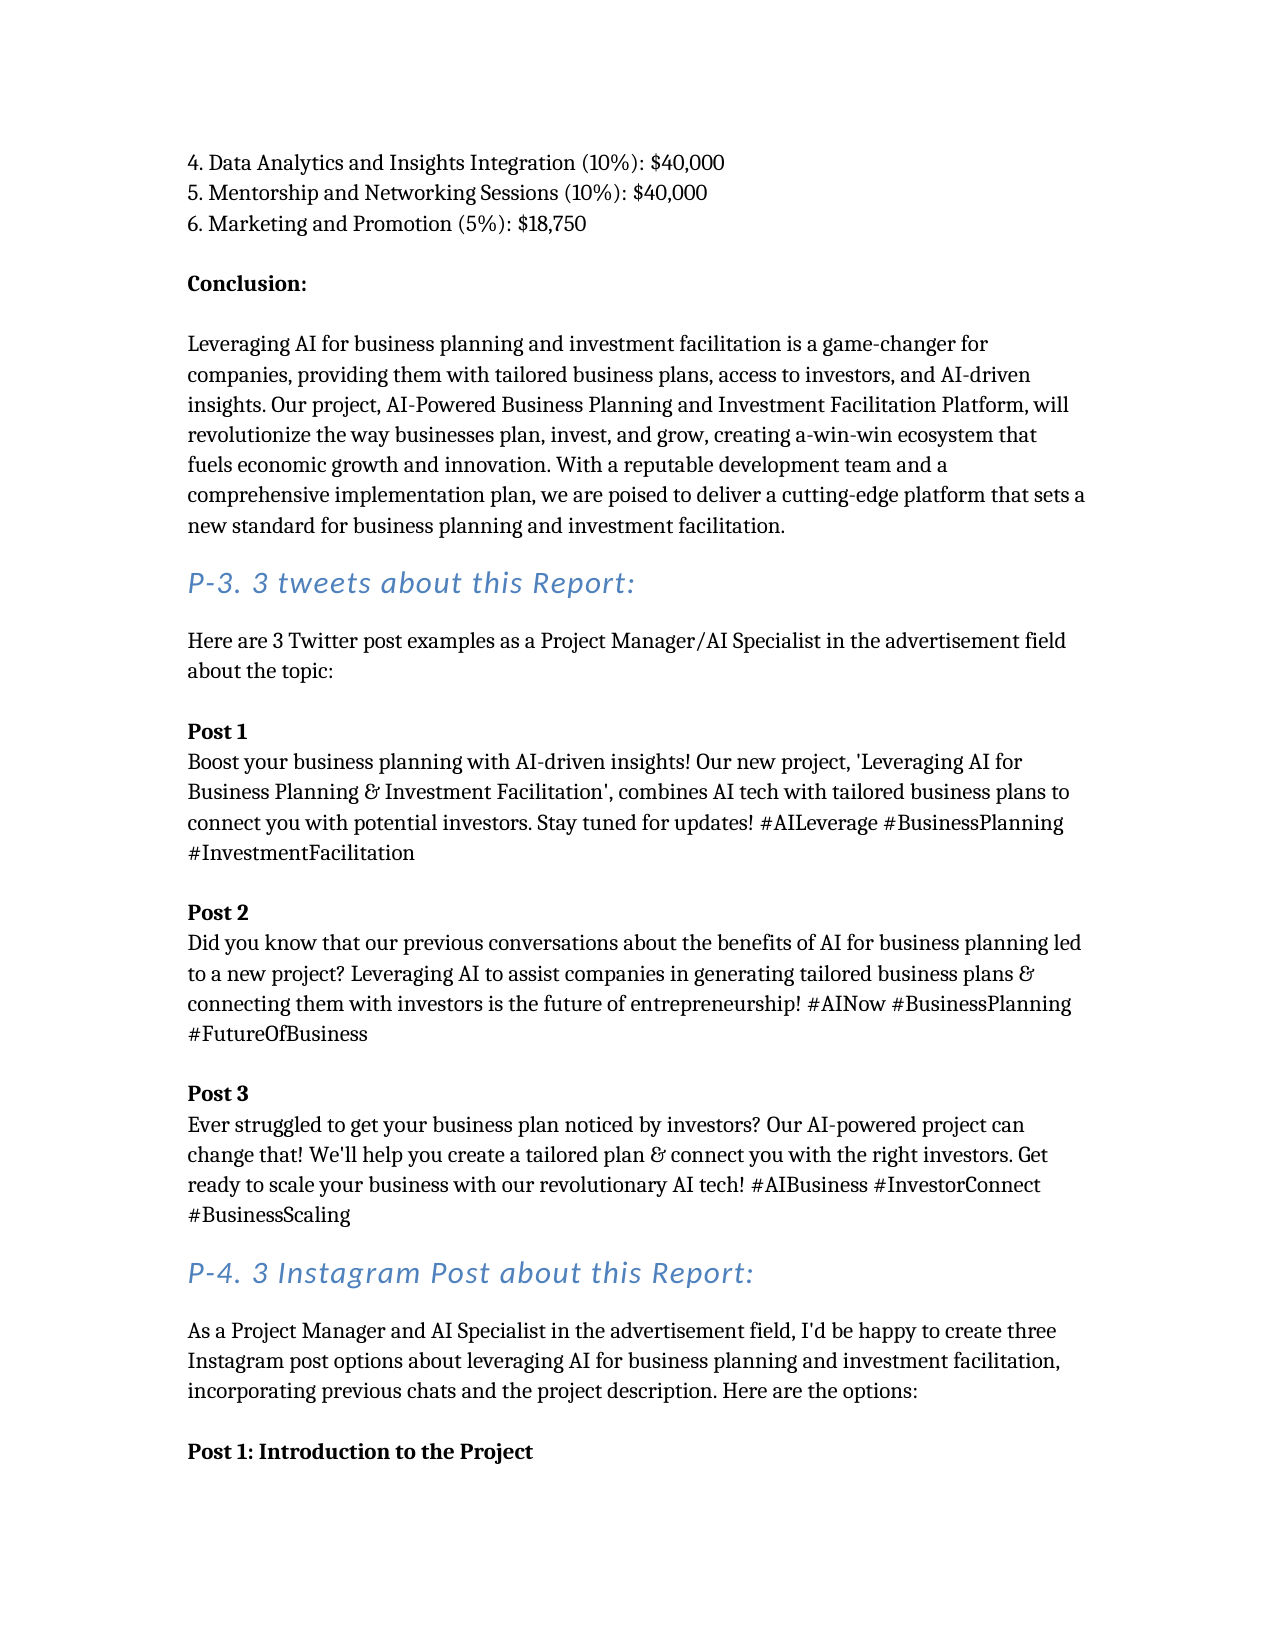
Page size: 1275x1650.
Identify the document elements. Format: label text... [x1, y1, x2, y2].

subtitle P-3. 3 tweets about this Report: [187, 563, 1087, 602]
text Here are 3 Twitter post examples as a Project Manager/AI Specialist in the advertisement field about the topic: Post 1 Boost your business planning with AI-driven insights! Our new project, 'Leveraging AI for Business Planning & Investment Facilitation', combines AI tech with tailored business plans to connect you with potential investors. Stay tuned for updates! #AILeverage #BusinessPlanning #InvestmentFacilitation Post 2 Did you know that our previous conversations about the benefits of AI for business planning led to a new project? Leveraging AI to assist companies in generating tailored business plans & connecting them with investors is the future of entrepreneurship! #AINow #BusinessPlanning #FutureOfBusiness Post 3 Ever struggled to get your business plan noticed by investors? Our AI-powered project can change that! We'll help you create a tailored plan & connect you with the right investors. Get ready to scale your business with our revolutionary AI tech! #AIBusiness #InvestorConnect #BusinessScaling [187, 628, 1087, 1228]
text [187, 150, 1087, 539]
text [187, 1318, 1087, 1495]
subtitle P-4. 3 Instagram Post about this Report: [187, 1253, 1087, 1291]
